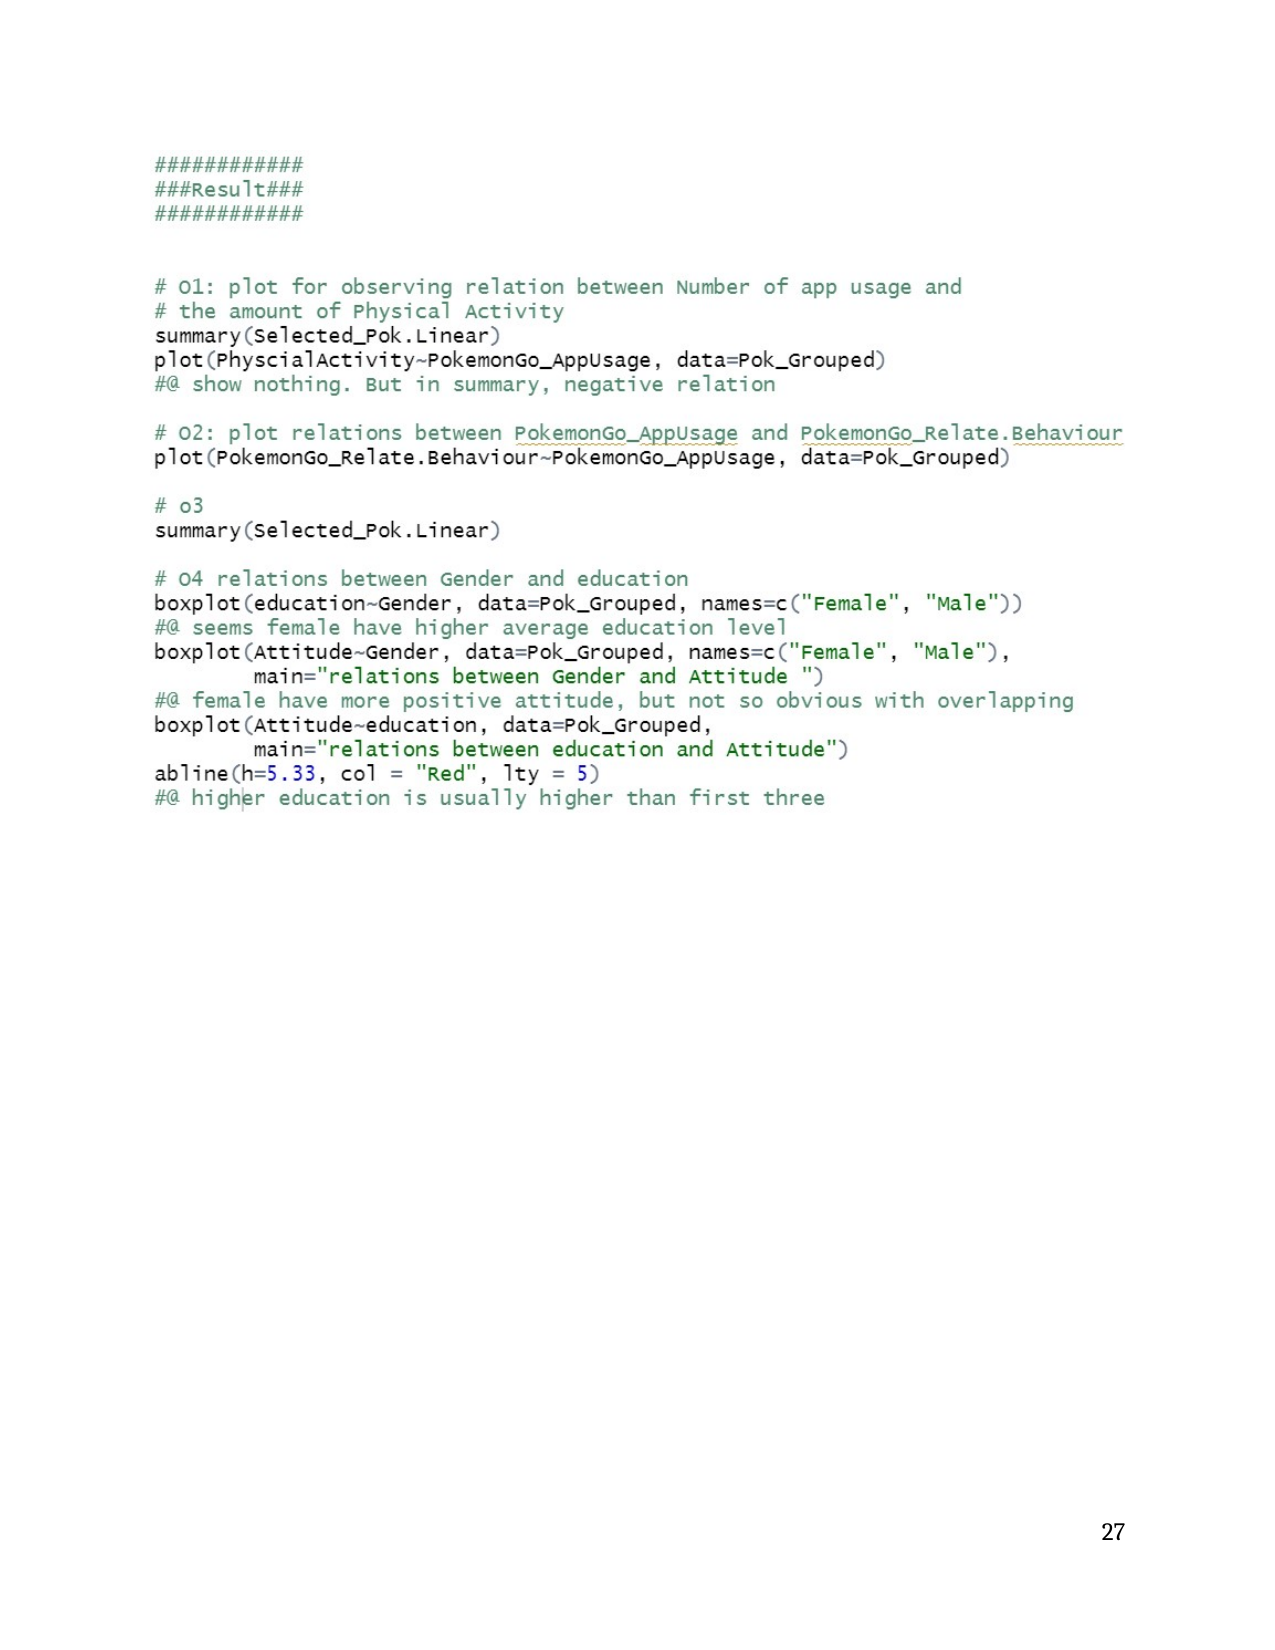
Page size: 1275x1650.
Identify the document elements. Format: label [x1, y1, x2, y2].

picture [150, 150, 1125, 815]
